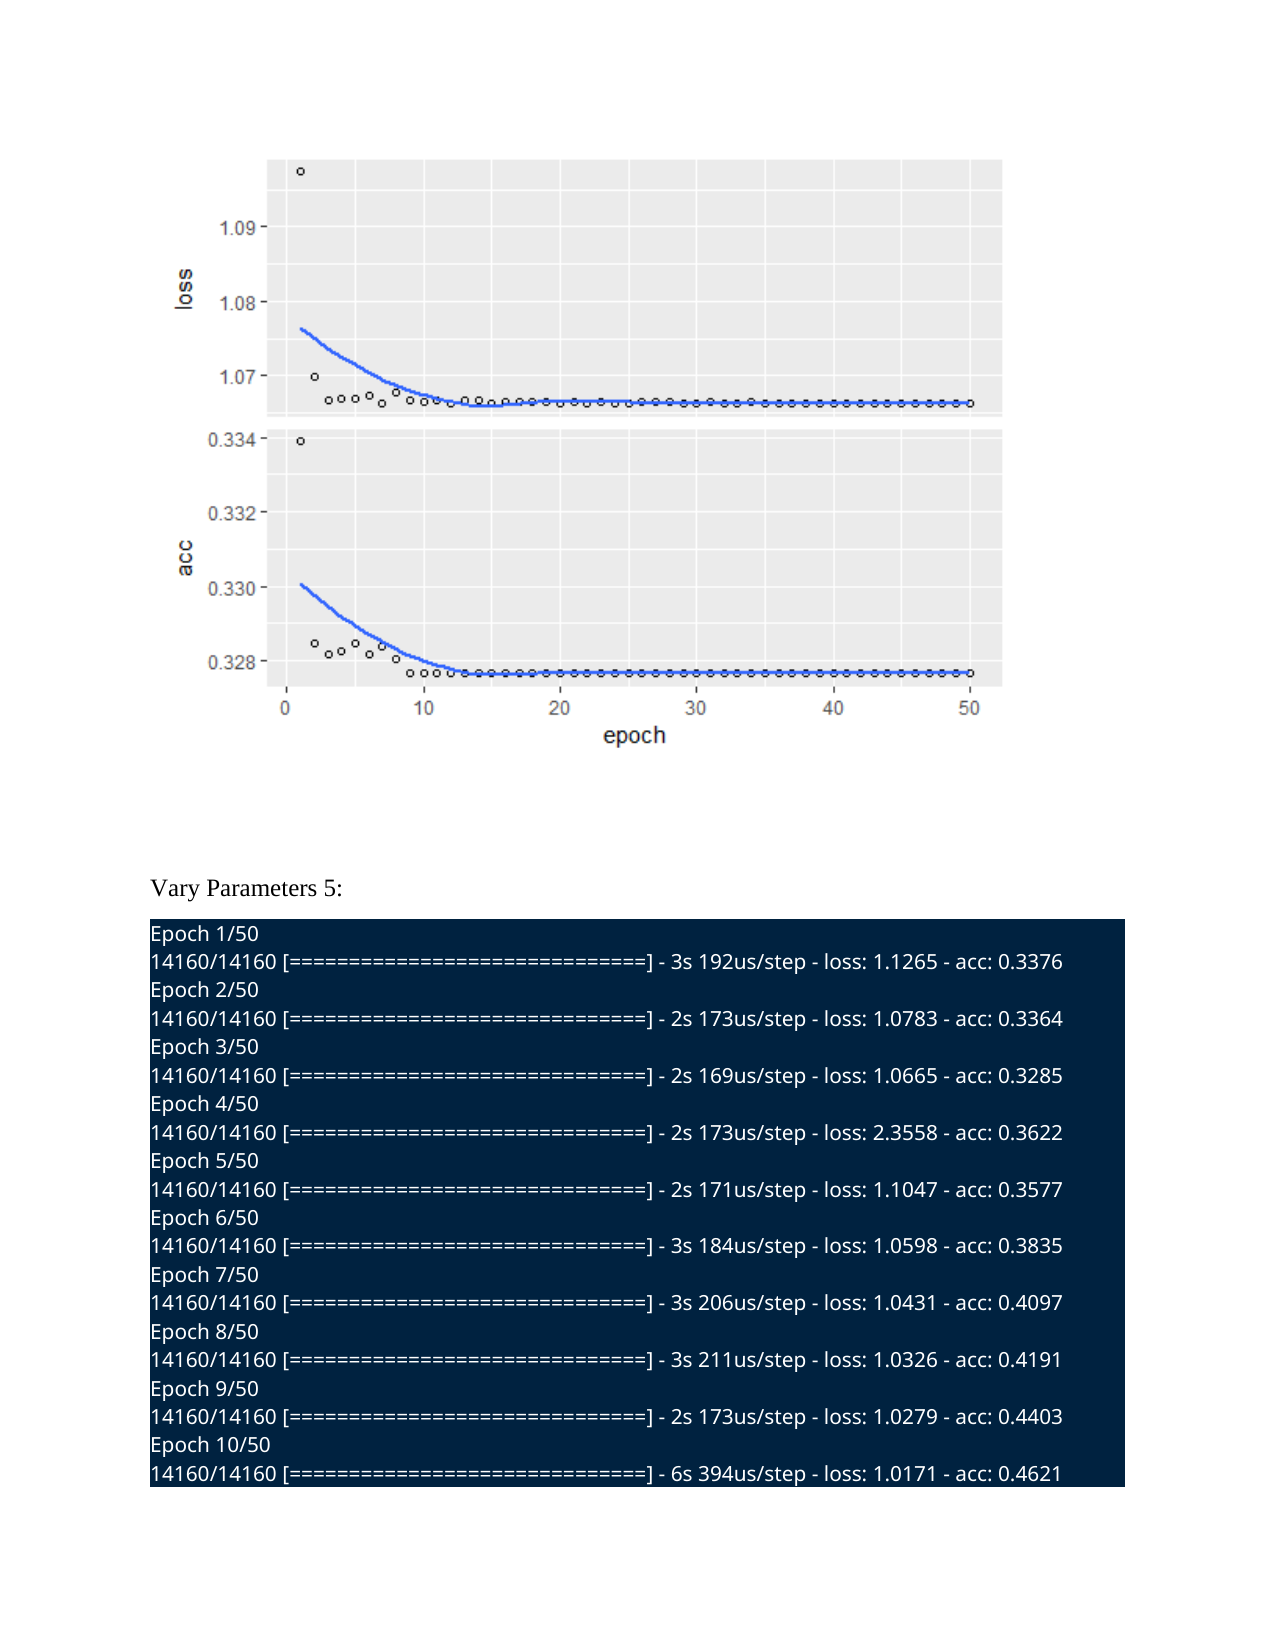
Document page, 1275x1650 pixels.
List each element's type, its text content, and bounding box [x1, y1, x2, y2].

picture [150, 150, 1015, 759]
text Epoch 10/50 [150, 1431, 1125, 1459]
text 14160/14160 [==============================] - 6s 394us/step - loss: 1.0171 - acc: 0.4621 [150, 1459, 1125, 1487]
text Epoch 2/50 [150, 976, 1125, 1004]
text Epoch 5/50 [150, 1146, 1125, 1175]
text 14160/14160 [==============================] - 3s 206us/step - loss: 1.0431 - acc: 0.4097 [150, 1288, 1125, 1317]
text Epoch 7/50 [150, 1260, 1125, 1288]
text 14160/14160 [==============================] - 2s 173us/step - loss: 2.3558 - acc: 0.3622 [150, 1118, 1125, 1146]
text Epoch 1/50 [150, 919, 1125, 947]
text 14160/14160 [==============================] - 3s 192us/step - loss: 1.1265 - acc: 0.3376 [150, 947, 1125, 976]
text Epoch 8/50 [150, 1317, 1125, 1345]
text Epoch 6/50 [150, 1203, 1125, 1232]
text 14160/14160 [==============================] - 2s 169us/step - loss: 1.0665 - acc: 0.3285 [150, 1061, 1125, 1089]
text Vary Parameters 5: [150, 873, 1125, 902]
text 14160/14160 [==============================] - 3s 184us/step - loss: 1.0598 - acc: 0.3835 [150, 1232, 1125, 1260]
text Epoch 9/50 [150, 1374, 1125, 1402]
text 14160/14160 [==============================] - 2s 173us/step - loss: 1.0279 - acc: 0.4403 [150, 1402, 1125, 1431]
text 14160/14160 [==============================] - 2s 173us/step - loss: 1.0783 - acc: 0.3364 [150, 1004, 1125, 1032]
text Epoch 3/50 [150, 1032, 1125, 1061]
text 14160/14160 [==============================] - 3s 211us/step - loss: 1.0326 - acc: 0.4191 [150, 1345, 1125, 1374]
text Epoch 4/50 [150, 1089, 1125, 1118]
text 14160/14160 [==============================] - 2s 171us/step - loss: 1.1047 - acc: 0.3577 [150, 1175, 1125, 1203]
